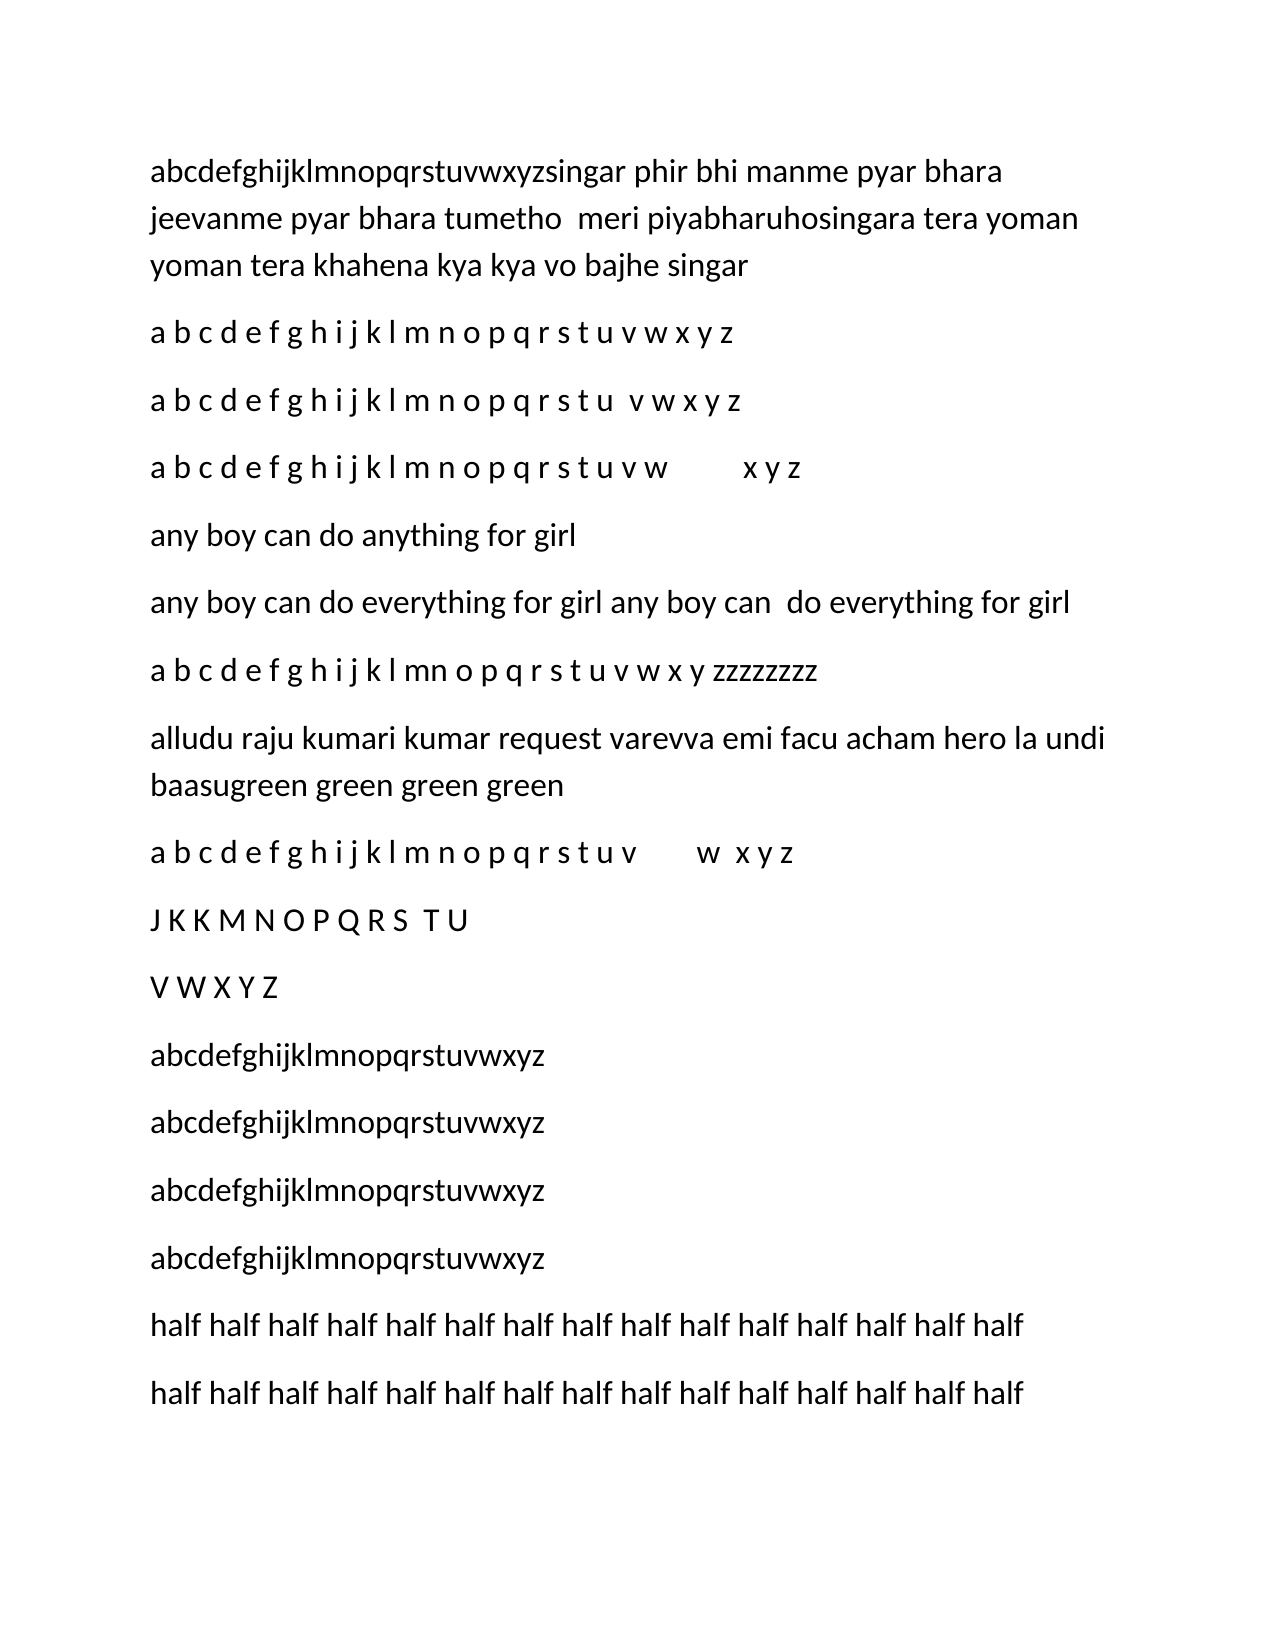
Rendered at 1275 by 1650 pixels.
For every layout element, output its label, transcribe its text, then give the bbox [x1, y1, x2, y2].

text a b c d e f g h i j k l m n o p q r s t u v w x y z [150, 831, 1125, 872]
text a b c d e f g h i j k l m n o p q r s t u v w x y z [150, 446, 1125, 487]
text abcdefghijklmnopqrstuvwxyz [150, 1034, 1125, 1075]
text V W X Y Z [150, 966, 1125, 1007]
text a b c d e f g h i j k l m n o p q r s t u v w x y z [150, 379, 1125, 419]
text a b c d e f g h i j k l mn o p q r s t u v w x y zzzzzzzz [150, 649, 1125, 690]
text a b c d e f g h i j k l m n o p q r s t u v w x y z [150, 311, 1125, 352]
text half half half half half half half half half half half half half half half [150, 1372, 1125, 1413]
text alludu raju kumari kumar request varevva emi facu acham hero la undi baasugreen green green green [150, 717, 1125, 804]
text any boy can do anything for girl [150, 514, 1125, 555]
text abcdefghijklmnopqrstuvwxyzsingar phir bhi manme pyar bhara jeevanme pyar bhara tumetho meri piyabharuhosingara tera yoman yoman tera khahena kya kya vo bajhe singar [150, 150, 1125, 284]
text J K K M N O P Q R S T U [150, 899, 1125, 939]
text abcdefghijklmnopqrstuvwxyz [150, 1237, 1125, 1277]
text half half half half half half half half half half half half half half half [150, 1304, 1125, 1345]
text abcdefghijklmnopqrstuvwxyz [150, 1102, 1125, 1142]
text any boy can do everything for girl any boy can do everything for girl [150, 582, 1125, 622]
text abcdefghijklmnopqrstuvwxyz [150, 1169, 1125, 1210]
